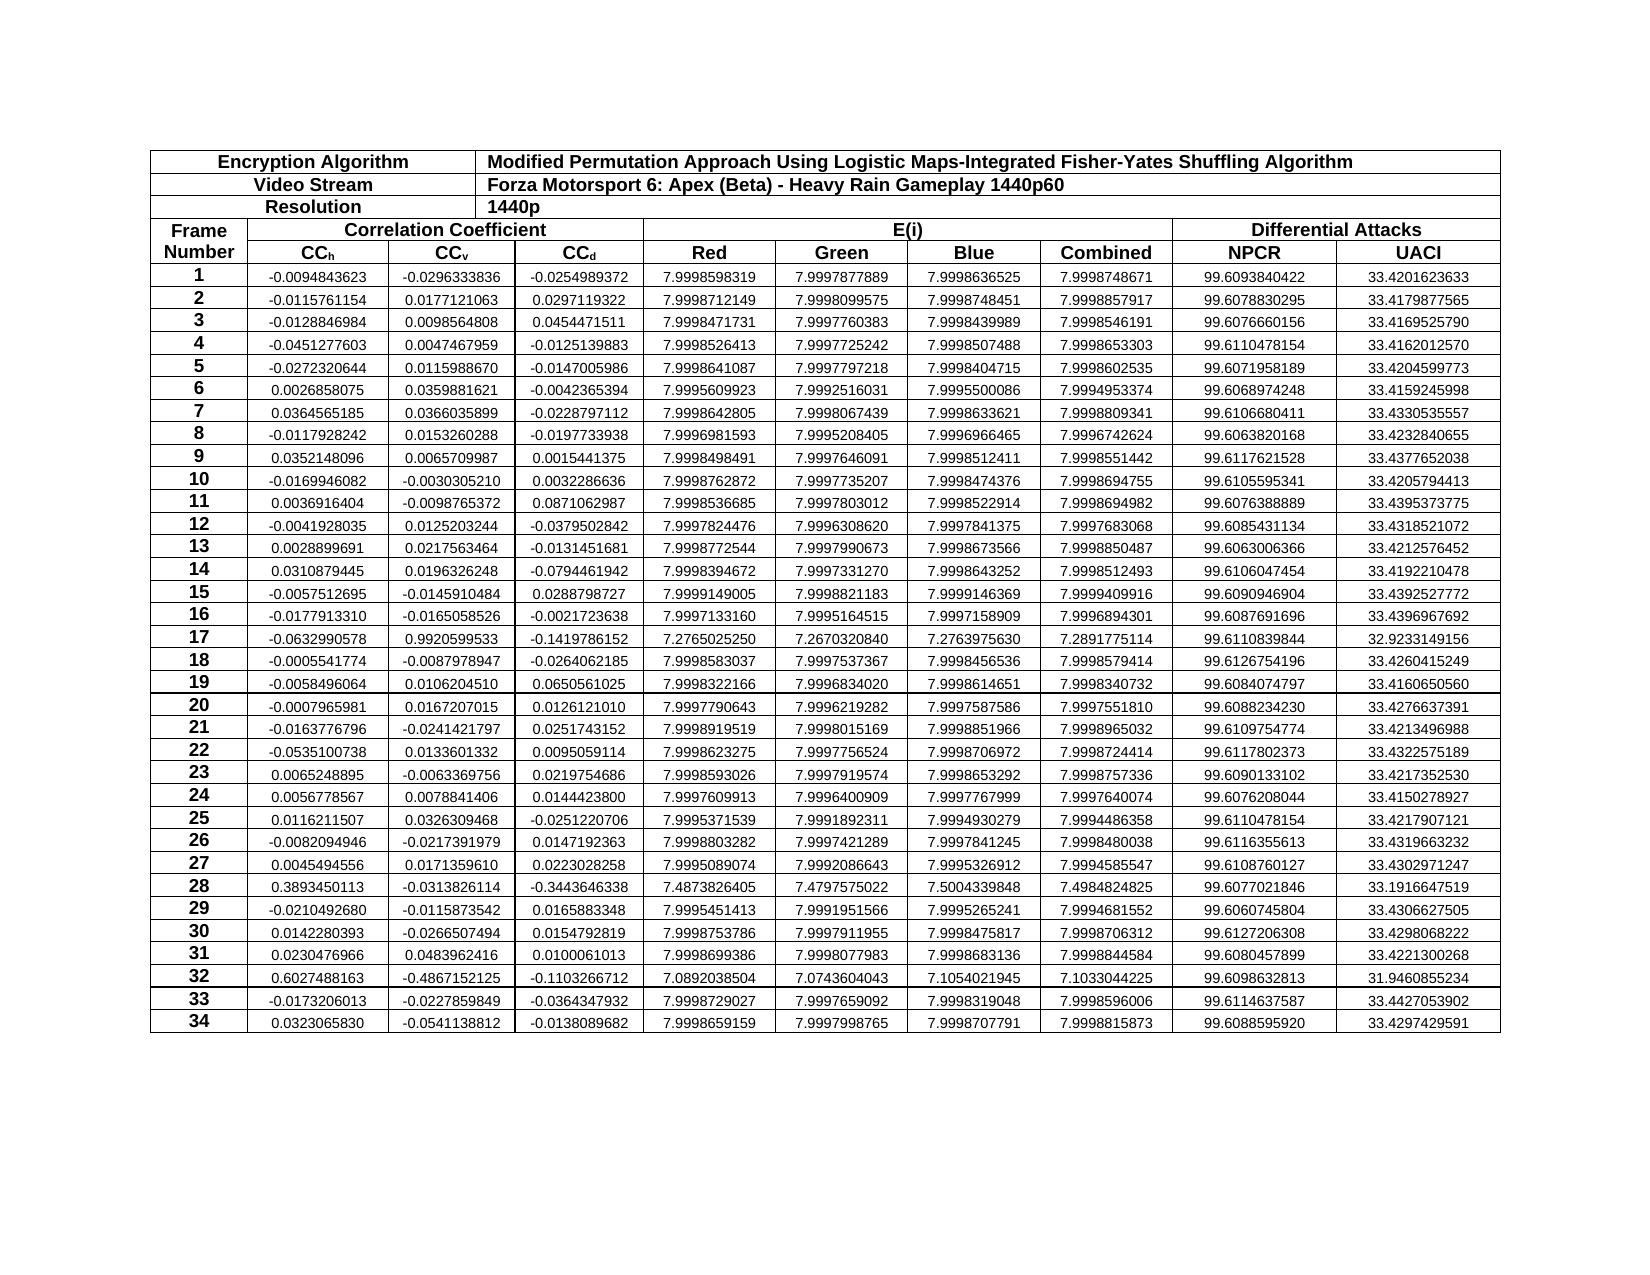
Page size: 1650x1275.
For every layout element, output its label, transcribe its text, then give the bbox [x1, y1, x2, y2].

table_cell 0.0078841406 [389, 784, 514, 806]
table_cell 33.4201623633 [1337, 264, 1500, 286]
table_cell 7.9997683068 [1041, 513, 1172, 534]
table_cell 1440p [476, 196, 1500, 218]
table_cell CCd [516, 241, 643, 263]
table_cell 0.0171359610 [389, 852, 514, 873]
table_cell 0.0133601332 [389, 739, 514, 760]
table_cell -0.0217391979 [389, 829, 514, 851]
table_cell 7.9998851966 [908, 716, 1040, 738]
table_header Encryption Algorithm [151, 151, 475, 173]
table_cell -0.0147005986 [516, 355, 643, 376]
table_cell 7.9998753786 [644, 920, 775, 941]
table_cell 0.0026858075 [248, 377, 388, 399]
table_cell 0.0045494556 [248, 852, 388, 873]
table_cell 7.9998803282 [644, 829, 775, 851]
table_cell 0.0115988670 [389, 355, 514, 376]
table_cell 0.0036916404 [248, 490, 388, 512]
table_cell -0.0125139883 [516, 332, 643, 353]
table_cell 31 [151, 942, 247, 964]
table_cell 33.4217907121 [1337, 807, 1500, 828]
table_cell 99.6060745804 [1173, 897, 1336, 918]
table_cell 7.9997646091 [776, 445, 907, 466]
table_cell 99.6076388889 [1173, 490, 1336, 512]
table_cell 7.9997609913 [644, 784, 775, 806]
table_cell Differential Attacks [1173, 219, 1500, 240]
table_cell 0.0359881621 [389, 377, 514, 399]
table_cell 7.2670320840 [776, 626, 907, 647]
table_cell 7.2765025250 [644, 626, 775, 647]
table_cell 7.9998706312 [1041, 920, 1172, 941]
table_cell 7.9997551810 [1041, 694, 1172, 715]
table_cell 0.0125203244 [389, 513, 514, 534]
table_cell 7.1033044225 [1041, 965, 1172, 986]
table_cell 0.0251743152 [516, 716, 643, 738]
table_cell -0.0007965981 [248, 694, 388, 715]
table_cell 99.6090946904 [1173, 581, 1336, 602]
table_cell 7.9998583037 [644, 648, 775, 670]
table_cell 0.0288798727 [516, 581, 643, 602]
table_cell 7.9998602535 [1041, 355, 1172, 376]
table_cell -0.3443646338 [516, 874, 643, 896]
table_cell -0.0058496064 [248, 671, 388, 692]
table_cell 7.9996400909 [776, 784, 907, 806]
table_cell 0.0153260288 [389, 422, 514, 444]
table_cell 33.4377652038 [1337, 445, 1500, 466]
table_cell 7.9998526413 [644, 332, 775, 353]
table_cell -0.0094843623 [248, 264, 388, 286]
table_cell -0.0098765372 [389, 490, 514, 512]
table_cell 7.9994930279 [908, 807, 1040, 828]
table_cell 0.0326309468 [389, 807, 514, 828]
table_cell 7.9999146369 [908, 581, 1040, 602]
table_cell Combined [1041, 241, 1172, 263]
table_cell 7.9998694755 [1041, 467, 1172, 489]
table_cell 33.4159245998 [1337, 377, 1500, 399]
table_cell -0.0296333836 [389, 264, 514, 286]
table_cell 99.6090133102 [1173, 761, 1336, 783]
table_cell 7.2891775114 [1041, 626, 1172, 647]
table_cell 7.9998471731 [644, 309, 775, 331]
table_cell 5 [151, 355, 247, 376]
table_cell 0.0095059114 [516, 739, 643, 760]
table_cell 7.0743604043 [776, 965, 907, 986]
table_cell 7.9998643252 [908, 558, 1040, 579]
table_cell 7.9998512411 [908, 445, 1040, 466]
table_cell 99.6109754774 [1173, 716, 1336, 738]
table_cell 7.5004339848 [908, 874, 1040, 896]
table_cell -0.0165058526 [389, 603, 514, 625]
table_cell 7.9997587586 [908, 694, 1040, 715]
table_cell 33.4319663232 [1337, 829, 1500, 851]
table_cell -0.0251220706 [516, 807, 643, 828]
table_cell -0.0227859849 [389, 988, 514, 1009]
table_cell 99.6077021846 [1173, 874, 1336, 896]
table_cell 7.9998642805 [644, 400, 775, 421]
table_cell 31.9460855234 [1337, 965, 1500, 986]
table_cell -0.0241421797 [389, 716, 514, 738]
table_cell 7.9997877889 [776, 264, 907, 286]
table_cell 7.9995609923 [644, 377, 775, 399]
table_cell 7.9996894301 [1041, 603, 1172, 625]
table_cell NPCR [1173, 241, 1336, 263]
table_cell 33.4427053902 [1337, 988, 1500, 1009]
table_cell 99.6088234230 [1173, 694, 1336, 715]
table_cell 7.9998579414 [1041, 648, 1172, 670]
table_cell 2 [151, 287, 247, 308]
table_cell -0.0169946082 [248, 467, 388, 489]
table_cell -0.0173206013 [248, 988, 388, 1009]
table_cell 99.6076660156 [1173, 309, 1336, 331]
table_cell -0.0021723638 [516, 603, 643, 625]
table_cell -0.0197733938 [516, 422, 643, 444]
table_cell 0.0015441375 [516, 445, 643, 466]
table_cell 7.9992086643 [776, 852, 907, 873]
table_cell 7.9997331270 [776, 558, 907, 579]
table_cell 7.9996742624 [1041, 422, 1172, 444]
table_cell 99.6105595341 [1173, 467, 1336, 489]
table_cell -0.0228797112 [516, 400, 643, 421]
table_cell 32 [151, 965, 247, 986]
table_cell 0.0650561025 [516, 671, 643, 692]
table_cell 0.0177121063 [389, 287, 514, 308]
table_cell 7.9996981593 [644, 422, 775, 444]
table_cell 7.9998706972 [908, 739, 1040, 760]
table_cell 0.0223028258 [516, 852, 643, 873]
table_cell 7.9998724414 [1041, 739, 1172, 760]
table_cell 7.9998653292 [908, 761, 1040, 783]
table_cell -0.0042365394 [516, 377, 643, 399]
table_cell 7.9996834020 [776, 671, 907, 692]
table_cell 7.9998844584 [1041, 942, 1172, 964]
table_cell 7.9998507488 [908, 332, 1040, 353]
table_cell 33.4306627505 [1337, 897, 1500, 918]
table_cell 99.6078830295 [1173, 287, 1336, 308]
table_cell 7.9997421289 [776, 829, 907, 851]
table_cell 30 [151, 920, 247, 941]
table_cell CCv [389, 241, 514, 263]
table_cell 7.9998809341 [1041, 400, 1172, 421]
table_cell -0.0451277603 [248, 332, 388, 353]
table_header Modified Permutation Approach Using Logistic Maps-Integrated Fisher-Yates Shuffling Algorithm [476, 151, 1500, 173]
table_cell 7.9997824476 [644, 513, 775, 534]
table_cell -0.0063369756 [389, 761, 514, 783]
table_cell 0.0366035899 [389, 400, 514, 421]
table_cell 0.0147192363 [516, 829, 643, 851]
table_cell 99.6106680411 [1173, 400, 1336, 421]
table_cell 7.9997841375 [908, 513, 1040, 534]
table_cell 7.9994953374 [1041, 377, 1172, 399]
table_cell 14 [151, 558, 247, 579]
table_cell 7.9998340732 [1041, 671, 1172, 692]
table_cell 7.9998456536 [908, 648, 1040, 670]
table_cell 33.4260415249 [1337, 648, 1500, 670]
table_cell -0.0632990578 [248, 626, 388, 647]
table_cell 0.9920599533 [389, 626, 514, 647]
table_cell 7.9998474376 [908, 467, 1040, 489]
table_cell 20 [151, 694, 247, 715]
table_cell 0.0219754686 [516, 761, 643, 783]
table_cell 29 [151, 897, 247, 918]
table_cell 7.9996966465 [908, 422, 1040, 444]
table_cell 34 [151, 1010, 247, 1032]
table_cell 0.0196326248 [389, 558, 514, 579]
table_cell 7.9997659092 [776, 988, 907, 1009]
table_cell 7.9998593026 [644, 761, 775, 783]
table_cell 33.4302971247 [1337, 852, 1500, 873]
table_cell 7.4797575022 [776, 874, 907, 896]
table_cell 99.6084074797 [1173, 671, 1336, 692]
table_cell -0.0535100738 [248, 739, 388, 760]
table_cell 99.6063006366 [1173, 535, 1336, 557]
table_cell 7.9995451413 [644, 897, 775, 918]
table_cell 0.0142280393 [248, 920, 388, 941]
table_cell 7.9994486358 [1041, 807, 1172, 828]
table_cell 99.6117621528 [1173, 445, 1336, 466]
table_cell 99.6127206308 [1173, 920, 1336, 941]
table_cell 99.6110839844 [1173, 626, 1336, 647]
table_cell 0.0047467959 [389, 332, 514, 353]
table_cell 7.9998762872 [644, 467, 775, 489]
table_cell 33.4392527772 [1337, 581, 1500, 602]
table_cell -0.0131451681 [516, 535, 643, 557]
table_cell 33.4192210478 [1337, 558, 1500, 579]
table_cell 99.6108760127 [1173, 852, 1336, 873]
table_cell 0.0154792819 [516, 920, 643, 941]
table_cell 7.9998636525 [908, 264, 1040, 286]
table_cell -0.0313826114 [389, 874, 514, 896]
table_cell 7.1054021945 [908, 965, 1040, 986]
table_cell 10 [151, 467, 247, 489]
table_cell 7.9995371539 [644, 807, 775, 828]
table_cell 99.6080457899 [1173, 942, 1336, 964]
table_cell 99.6071958189 [1173, 355, 1336, 376]
table_cell 15 [151, 581, 247, 602]
table_cell 7.9998598319 [644, 264, 775, 286]
table_cell 7.9995164515 [776, 603, 907, 625]
table_cell 0.6027488163 [248, 965, 388, 986]
table_cell 33.4217352530 [1337, 761, 1500, 783]
table_cell 0.0144423800 [516, 784, 643, 806]
table_cell 0.0167207015 [389, 694, 514, 715]
table_cell 7.4984824825 [1041, 874, 1172, 896]
table_cell 99.6088595920 [1173, 1010, 1336, 1032]
table_cell Blue [908, 241, 1040, 263]
table_cell 32.9233149156 [1337, 626, 1500, 647]
table_cell -0.0254989372 [516, 264, 643, 286]
table_cell 33.4297429591 [1337, 1010, 1500, 1032]
table_cell -0.4867152125 [389, 965, 514, 986]
table_cell 19 [151, 671, 247, 692]
table_cell 7.9997158909 [908, 603, 1040, 625]
table_cell 33 [151, 988, 247, 1009]
table_cell 7.9997841245 [908, 829, 1040, 851]
table_cell -0.0177913310 [248, 603, 388, 625]
table_cell 33.4276637391 [1337, 694, 1500, 715]
table_cell 7.9995208405 [776, 422, 907, 444]
table_cell 0.0217563464 [389, 535, 514, 557]
table_cell 7.9998919519 [644, 716, 775, 738]
table_cell 33.4330535557 [1337, 400, 1500, 421]
table_cell 7.9996219282 [776, 694, 907, 715]
table_cell 7.9998712149 [644, 287, 775, 308]
table_cell 0.0352148096 [248, 445, 388, 466]
table_cell 7.9999149005 [644, 581, 775, 602]
table_cell 7.9999409916 [1041, 581, 1172, 602]
table_cell 99.6076208044 [1173, 784, 1336, 806]
table_cell 33.4232840655 [1337, 422, 1500, 444]
table_cell 26 [151, 829, 247, 851]
table_cell 7.9998821183 [776, 581, 907, 602]
table_cell -0.0030305210 [389, 467, 514, 489]
table_cell -0.1419786152 [516, 626, 643, 647]
table_cell 99.6098632813 [1173, 965, 1336, 986]
table_cell 7.9998614651 [908, 671, 1040, 692]
table_cell 7.9998546191 [1041, 309, 1172, 331]
table_cell 24 [151, 784, 247, 806]
table_cell 12 [151, 513, 247, 534]
table_cell 7.9998439989 [908, 309, 1040, 331]
table_cell 33.4179877565 [1337, 287, 1500, 308]
table_cell 7.9995500086 [908, 377, 1040, 399]
table_cell 7.9998641087 [644, 355, 775, 376]
table_cell 99.6093840422 [1173, 264, 1336, 286]
table_cell 0.3893450113 [248, 874, 388, 896]
table_cell 0.0098564808 [389, 309, 514, 331]
table_cell -0.0115761154 [248, 287, 388, 308]
table_cell -0.0541138812 [389, 1010, 514, 1032]
table_cell -0.0117928242 [248, 422, 388, 444]
table_cell 7.9998480038 [1041, 829, 1172, 851]
table_cell 7.9997767999 [908, 784, 1040, 806]
table_cell -0.0145910484 [389, 581, 514, 602]
table_cell 7.9998623275 [644, 739, 775, 760]
table_cell -0.0115873542 [389, 897, 514, 918]
table_cell 25 [151, 807, 247, 828]
table_cell Correlation Coefficient [248, 219, 643, 240]
table_cell 7.9997990673 [776, 535, 907, 557]
table_cell 33.1916647519 [1337, 874, 1500, 896]
table_cell 7.9998748671 [1041, 264, 1172, 286]
table_cell 7.9998673566 [908, 535, 1040, 557]
table_cell 7.9998551442 [1041, 445, 1172, 466]
table_cell 33.4150278927 [1337, 784, 1500, 806]
table_cell 33.4318521072 [1337, 513, 1500, 534]
table_cell 0.0065709987 [389, 445, 514, 466]
table_cell -0.0005541774 [248, 648, 388, 670]
table_cell 99.6068974248 [1173, 377, 1336, 399]
table_cell 99.6117802373 [1173, 739, 1336, 760]
table_cell 0.0032286636 [516, 467, 643, 489]
table_cell UACI [1337, 241, 1500, 263]
table_cell 7.9998099575 [776, 287, 907, 308]
table_cell -0.0087978947 [389, 648, 514, 670]
table_cell 28 [151, 874, 247, 896]
table_cell 7.9995265241 [908, 897, 1040, 918]
table_cell 7.9998772544 [644, 535, 775, 557]
table_cell 0.0106204510 [389, 671, 514, 692]
table_cell 0.0364565185 [248, 400, 388, 421]
table_cell -0.0794461942 [516, 558, 643, 579]
table_cell 0.0483962416 [389, 942, 514, 964]
table_cell 7.9998729027 [644, 988, 775, 1009]
table_cell 7.9998965032 [1041, 716, 1172, 738]
table_cell -0.0138089682 [516, 1010, 643, 1032]
table_cell 7.9998748451 [908, 287, 1040, 308]
table_cell 9 [151, 445, 247, 466]
table_cell CCh [248, 241, 388, 263]
table_cell 7.9997911955 [776, 920, 907, 941]
table_cell 11 [151, 490, 247, 512]
table_cell 6 [151, 377, 247, 399]
table_cell 23 [151, 761, 247, 783]
table_cell 7.2763975630 [908, 626, 1040, 647]
table_cell 0.0116211507 [248, 807, 388, 828]
table_cell 33.4160650560 [1337, 671, 1500, 692]
table_cell 7.9997790643 [644, 694, 775, 715]
table_cell 7.9997640074 [1041, 784, 1172, 806]
table_cell 33.4169525790 [1337, 309, 1500, 331]
table_cell 3 [151, 309, 247, 331]
table_cell Video Stream [151, 174, 475, 195]
table_cell 7.9997537367 [776, 648, 907, 670]
table_cell 99.6114637587 [1173, 988, 1336, 1009]
table_cell 99.6110478154 [1173, 807, 1336, 828]
table_cell 99.6085431134 [1173, 513, 1336, 534]
table_cell 7.9998498491 [644, 445, 775, 466]
table_cell -0.0264062185 [516, 648, 643, 670]
table_cell 7.9997725242 [776, 332, 907, 353]
table_cell 7.9997797218 [776, 355, 907, 376]
table_cell Frame Number [151, 219, 247, 263]
table_cell -0.0041928035 [248, 513, 388, 534]
table_cell 7.9997735207 [776, 467, 907, 489]
table_cell 17 [151, 626, 247, 647]
table_cell 0.0230476966 [248, 942, 388, 964]
table_cell 8 [151, 422, 247, 444]
table_cell -0.0266507494 [389, 920, 514, 941]
table_cell 7.9998707791 [908, 1010, 1040, 1032]
table_cell 0.0871062987 [516, 490, 643, 512]
table_cell 0.0065248895 [248, 761, 388, 783]
table_cell 7.9998633621 [908, 400, 1040, 421]
table_cell 33.4162012570 [1337, 332, 1500, 353]
table_cell 33.4396967692 [1337, 603, 1500, 625]
table_cell 7.9994681552 [1041, 897, 1172, 918]
table_cell -0.0379502842 [516, 513, 643, 534]
table_cell 7.9997998765 [776, 1010, 907, 1032]
table_cell 0.0028899691 [248, 535, 388, 557]
table_cell 7.9997919574 [776, 761, 907, 783]
table_cell 99.6116355613 [1173, 829, 1336, 851]
table_cell 99.6087691696 [1173, 603, 1336, 625]
table_cell 7.9991892311 [776, 807, 907, 828]
table_cell 33.4298068222 [1337, 920, 1500, 941]
table_cell 7.9998536685 [644, 490, 775, 512]
table_cell 33.4213496988 [1337, 716, 1500, 738]
table_cell 22 [151, 739, 247, 760]
table_cell 0.0056778567 [248, 784, 388, 806]
table_cell 7.9991951566 [776, 897, 907, 918]
table_cell 99.6106047454 [1173, 558, 1336, 579]
table_cell -0.0128846984 [248, 309, 388, 331]
table_cell 7.9998757336 [1041, 761, 1172, 783]
table_cell 0.0165883348 [516, 897, 643, 918]
table_cell 7.9998404715 [908, 355, 1040, 376]
table_cell 0.0126121010 [516, 694, 643, 715]
table_cell 21 [151, 716, 247, 738]
table_cell 7.9998522914 [908, 490, 1040, 512]
table_cell 33.4205794413 [1337, 467, 1500, 489]
table_cell -0.1103266712 [516, 965, 643, 986]
table_cell 7.9998077983 [776, 942, 907, 964]
table_cell 0.0323065830 [248, 1010, 388, 1032]
table_cell 7.9998857917 [1041, 287, 1172, 308]
table_cell 7.9998683136 [908, 942, 1040, 964]
table_cell Red [644, 241, 775, 263]
table_cell 7.0892038504 [644, 965, 775, 986]
table_cell 0.0100061013 [516, 942, 643, 964]
table_cell 7.4873826405 [644, 874, 775, 896]
table_cell 33.4322575189 [1337, 739, 1500, 760]
table_cell 7.9998067439 [776, 400, 907, 421]
table_cell Green [776, 241, 907, 263]
table_cell 0.0454471511 [516, 309, 643, 331]
table_cell 7.9998653303 [1041, 332, 1172, 353]
table_cell 7.9998475817 [908, 920, 1040, 941]
table_cell 27 [151, 852, 247, 873]
table_cell 7 [151, 400, 247, 421]
table_cell 33.4212576452 [1337, 535, 1500, 557]
table_cell -0.0364347932 [516, 988, 643, 1009]
table_cell 7.9997133160 [644, 603, 775, 625]
table_cell 7.9997756524 [776, 739, 907, 760]
table_cell 33.4204599773 [1337, 355, 1500, 376]
table_cell 7.9995089074 [644, 852, 775, 873]
table_cell -0.0210492680 [248, 897, 388, 918]
table_cell 7.9998512493 [1041, 558, 1172, 579]
table_cell 7.9997760383 [776, 309, 907, 331]
table_cell 7.9998850487 [1041, 535, 1172, 557]
table_cell 0.0310879445 [248, 558, 388, 579]
table_cell 7.9995326912 [908, 852, 1040, 873]
table_cell 7.9992516031 [776, 377, 907, 399]
table_cell 99.6063820168 [1173, 422, 1336, 444]
table_cell 7.9996308620 [776, 513, 907, 534]
table_cell 7.9998815873 [1041, 1010, 1172, 1032]
table_cell 33.4221300268 [1337, 942, 1500, 964]
table_cell 16 [151, 603, 247, 625]
table_cell 99.6126754196 [1173, 648, 1336, 670]
table_cell 7.9998394672 [644, 558, 775, 579]
table_cell 13 [151, 535, 247, 557]
table_cell 7.9994585547 [1041, 852, 1172, 873]
table_cell -0.0082094946 [248, 829, 388, 851]
table_cell 7.9998015169 [776, 716, 907, 738]
table_cell E(i) [644, 219, 1172, 240]
table_cell 33.4395373775 [1337, 490, 1500, 512]
table_cell -0.0163776796 [248, 716, 388, 738]
table_cell 4 [151, 332, 247, 353]
table_cell 7.9997803012 [776, 490, 907, 512]
table_cell 0.0297119322 [516, 287, 643, 308]
table_cell Forza Motorsport 6: Apex (Beta) - Heavy Rain Gameplay 1440p60 [476, 174, 1500, 195]
table_cell 18 [151, 648, 247, 670]
table_cell Resolution [151, 196, 475, 218]
table_cell 7.9998319048 [908, 988, 1040, 1009]
table_cell 7.9998694982 [1041, 490, 1172, 512]
table_cell -0.0057512695 [248, 581, 388, 602]
table_cell 7.9998659159 [644, 1010, 775, 1032]
table_cell -0.0272320644 [248, 355, 388, 376]
table_cell 99.6110478154 [1173, 332, 1336, 353]
table_cell 7.9998322166 [644, 671, 775, 692]
table_cell 1 [151, 264, 247, 286]
table_cell 7.9998596006 [1041, 988, 1172, 1009]
table_cell 7.9998699386 [644, 942, 775, 964]
